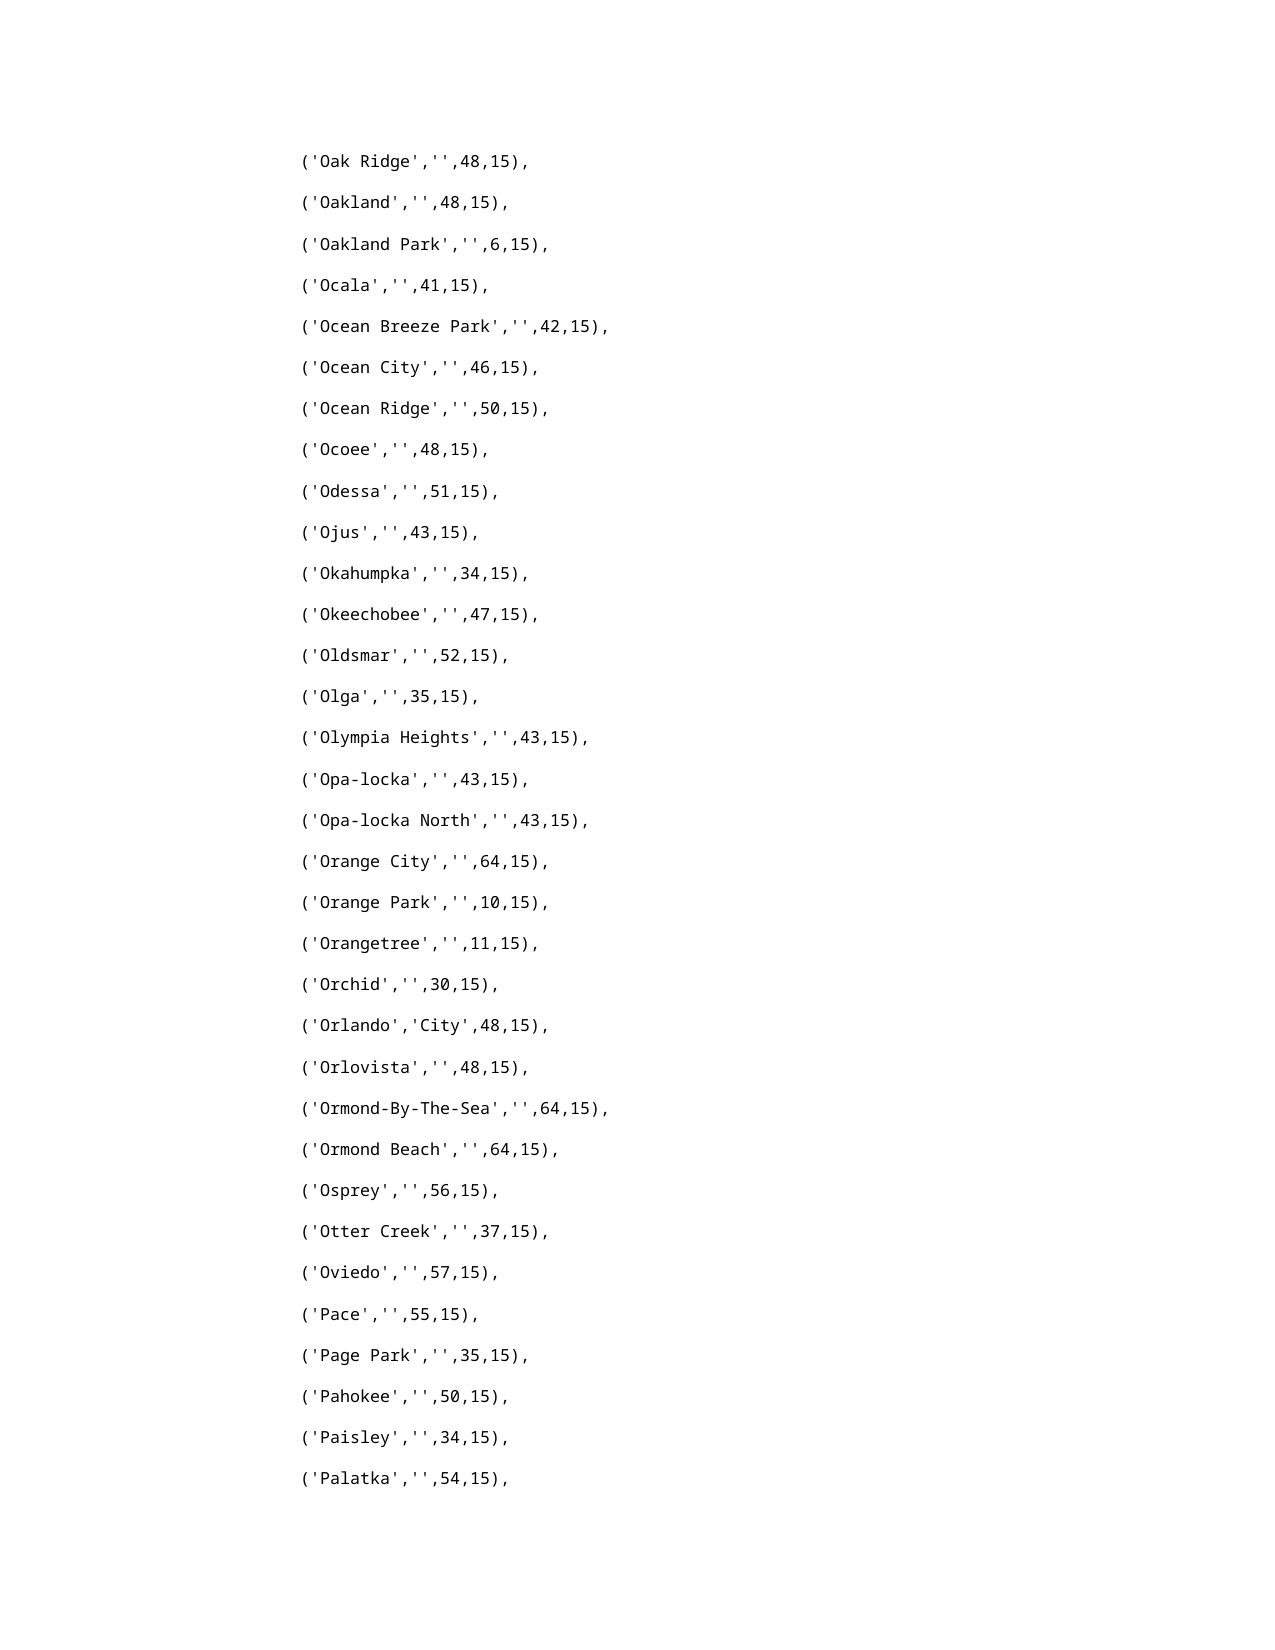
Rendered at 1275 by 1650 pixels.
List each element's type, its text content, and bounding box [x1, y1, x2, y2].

text ('Okahumpka','',34,15), [150, 561, 1125, 584]
text ('Orlovista','',48,15), [150, 1055, 1125, 1078]
text ('Ormond Beach','',64,15), [150, 1137, 1125, 1160]
text ('Ojus','',43,15), [150, 520, 1125, 543]
text ('Orange City','',64,15), [150, 849, 1125, 872]
text ('Otter Creek','',37,15), [150, 1220, 1125, 1242]
text ('Ocean City','',46,15), [150, 356, 1125, 378]
text ('Pace','',55,15), [150, 1302, 1125, 1325]
text ('Page Park','',35,15), [150, 1343, 1125, 1366]
text ('Osprey','',56,15), [150, 1179, 1125, 1201]
text ('Oviedo','',57,15), [150, 1261, 1125, 1284]
text ('Ocoee','',48,15), [150, 438, 1125, 461]
text ('Orangetree','',11,15), [150, 932, 1125, 954]
text ('Olga','',35,15), [150, 685, 1125, 708]
text ('Orange Park','',10,15), [150, 891, 1125, 913]
text ('Palatka','',54,15), [150, 1467, 1125, 1489]
text ('Orlando','City',48,15), [150, 1014, 1125, 1037]
text ('Ocean Breeze Park','',42,15), [150, 314, 1125, 337]
text ('Oldsmar','',52,15), [150, 644, 1125, 666]
text ('Opa-locka','',43,15), [150, 767, 1125, 790]
text ('Pahokee','',50,15), [150, 1384, 1125, 1407]
text ('Oakland Park','',6,15), [150, 232, 1125, 255]
text ('Paisley','',34,15), [150, 1426, 1125, 1448]
text ('Orchid','',30,15), [150, 973, 1125, 996]
text ('Ormond-By-The-Sea','',64,15), [150, 1096, 1125, 1119]
text ('Oakland','',48,15), [150, 191, 1125, 214]
text ('Ocala','',41,15), [150, 273, 1125, 296]
text ('Ocean Ridge','',50,15), [150, 397, 1125, 419]
text ('Opa-locka North','',43,15), [150, 808, 1125, 831]
text ('Olympia Heights','',43,15), [150, 726, 1125, 749]
text ('Odessa','',51,15), [150, 479, 1125, 502]
text ('Okeechobee','',47,15), [150, 603, 1125, 625]
text ('Oak Ridge','',48,15), [150, 150, 1125, 173]
